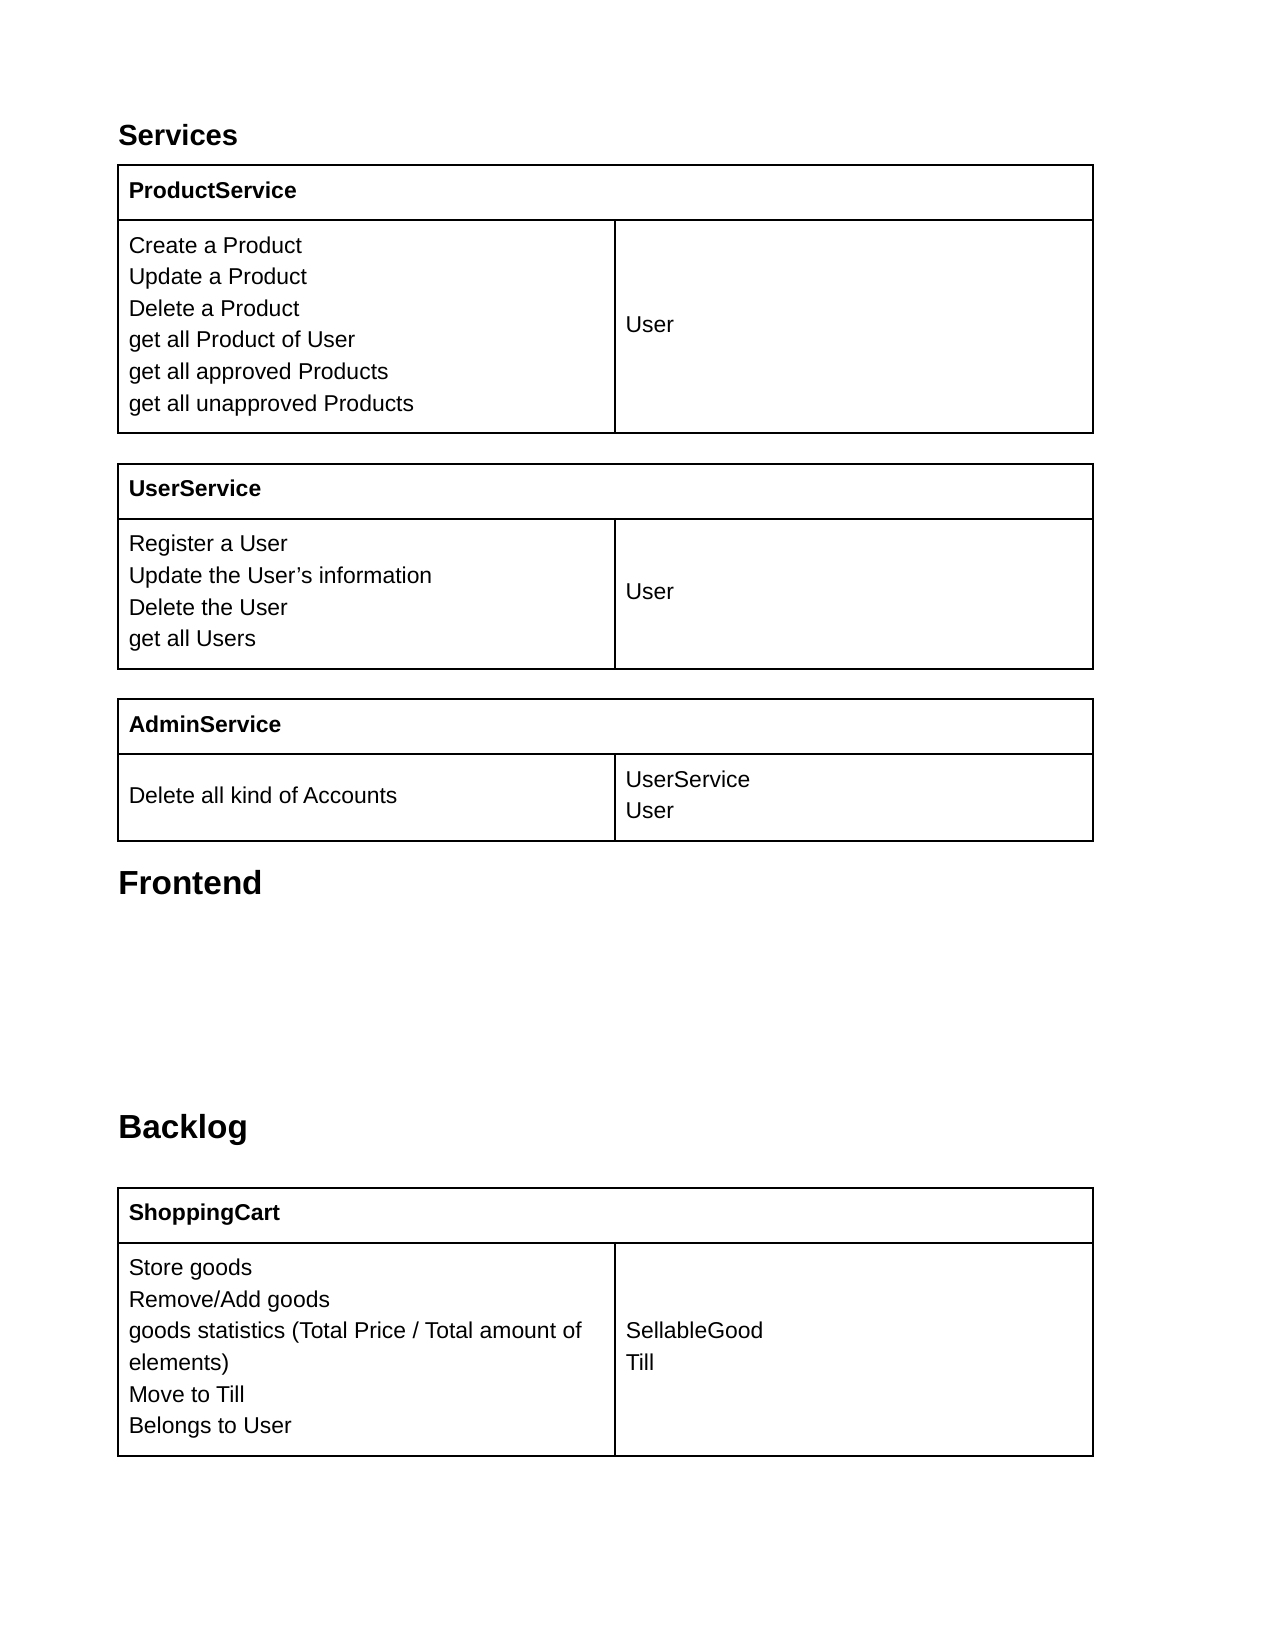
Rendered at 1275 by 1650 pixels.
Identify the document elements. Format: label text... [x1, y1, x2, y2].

table_cell Create a Product Update a Product Delete a Product get all Product of User get all approved Products get all unapproved Products [119, 221, 614, 432]
table_header ShoppingCart [119, 1189, 1092, 1242]
table_cell SellableGood Till [616, 1244, 1092, 1454]
table_cell User [616, 221, 1092, 432]
table_cell UserService User [616, 755, 1092, 840]
table_cell Register a User Update the User’s information Delete the User get all Users [119, 520, 614, 667]
table_header AdminService [119, 700, 1092, 753]
table_header UserService [119, 465, 1092, 518]
table_header ProductService [119, 166, 1092, 219]
table_cell Store goods Remove/Add goods goods statistics (Total Price / Total amount of elements) Move to Till Belongs to User [119, 1244, 614, 1454]
table_cell User [616, 520, 1092, 667]
subtitle Services [118, 118, 1157, 152]
subtitle Frontend [118, 863, 1157, 901]
subtitle Backlog [118, 1107, 1157, 1146]
table_cell Delete all kind of Accounts [119, 755, 614, 840]
